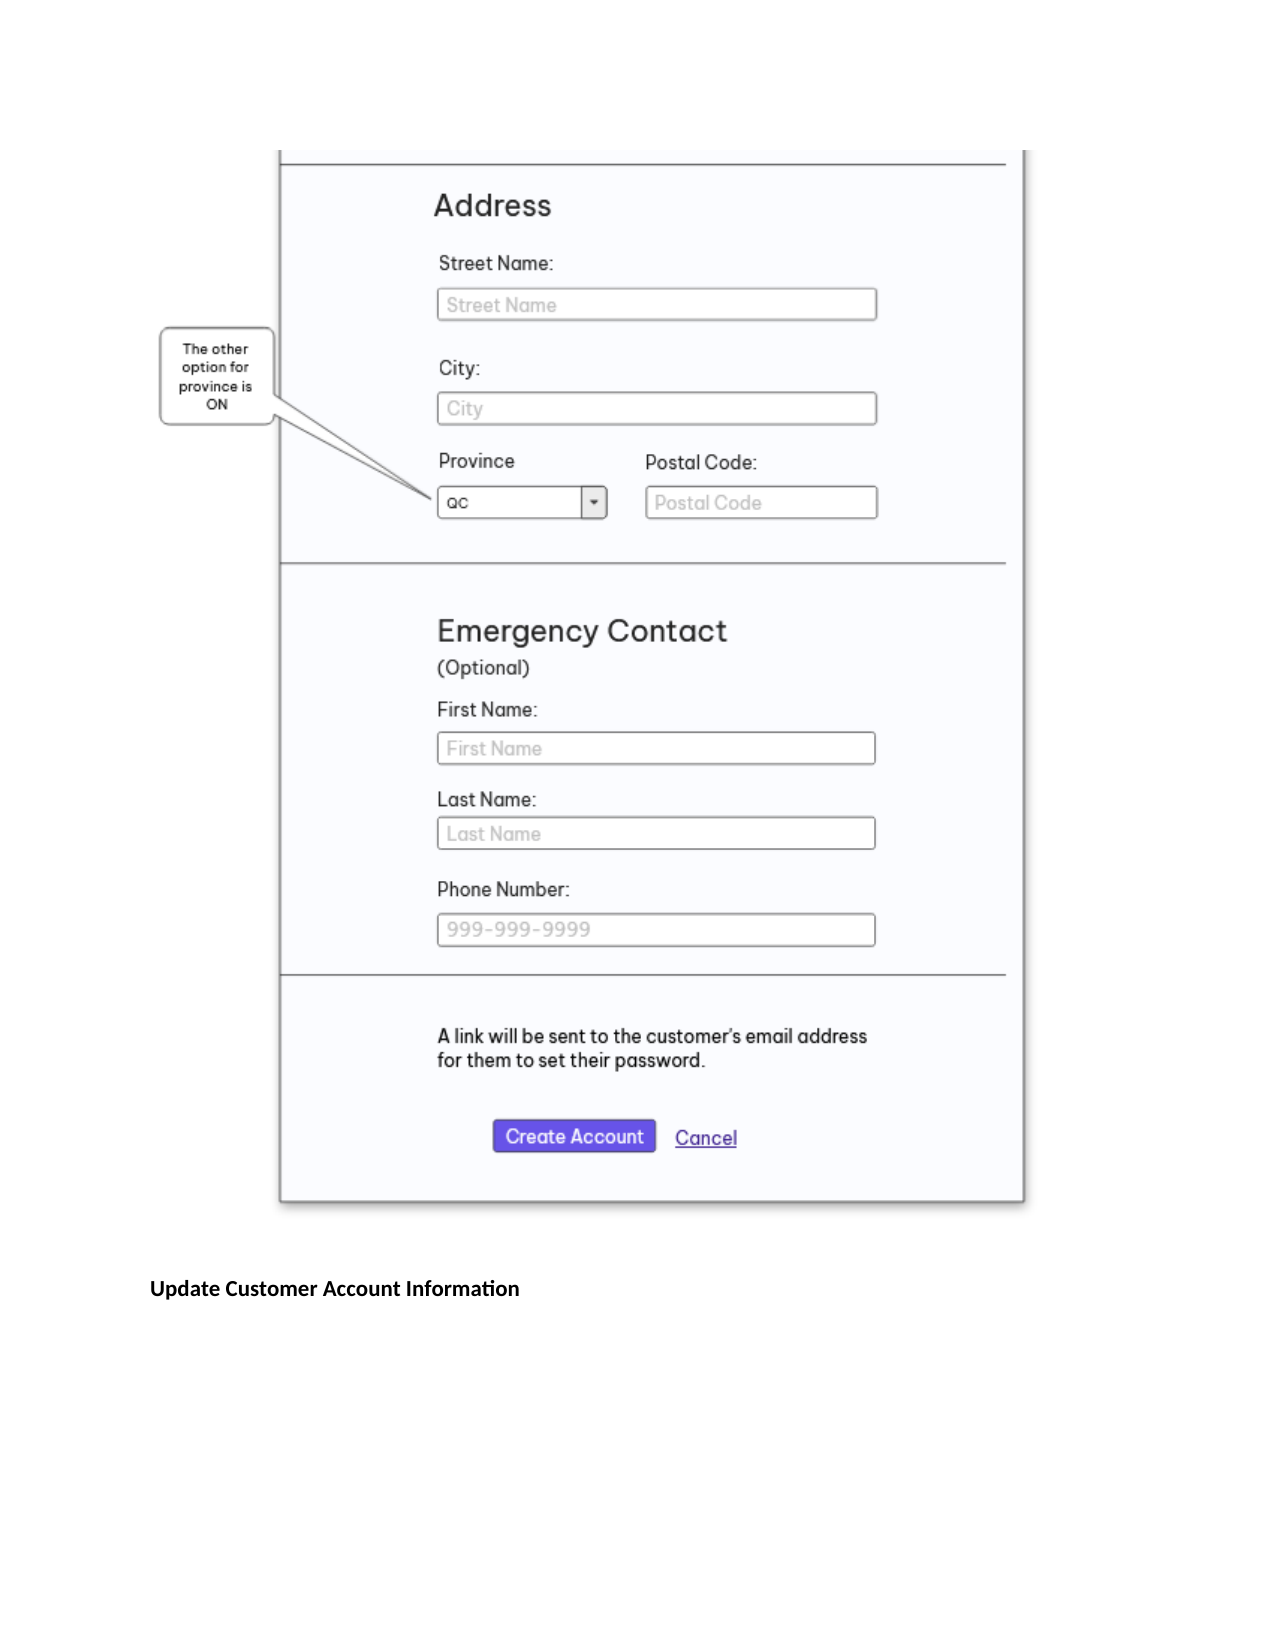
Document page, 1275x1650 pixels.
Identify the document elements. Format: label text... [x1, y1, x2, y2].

text Update Customer Account Information [150, 1274, 1125, 1302]
picture [150, 150, 1125, 1256]
